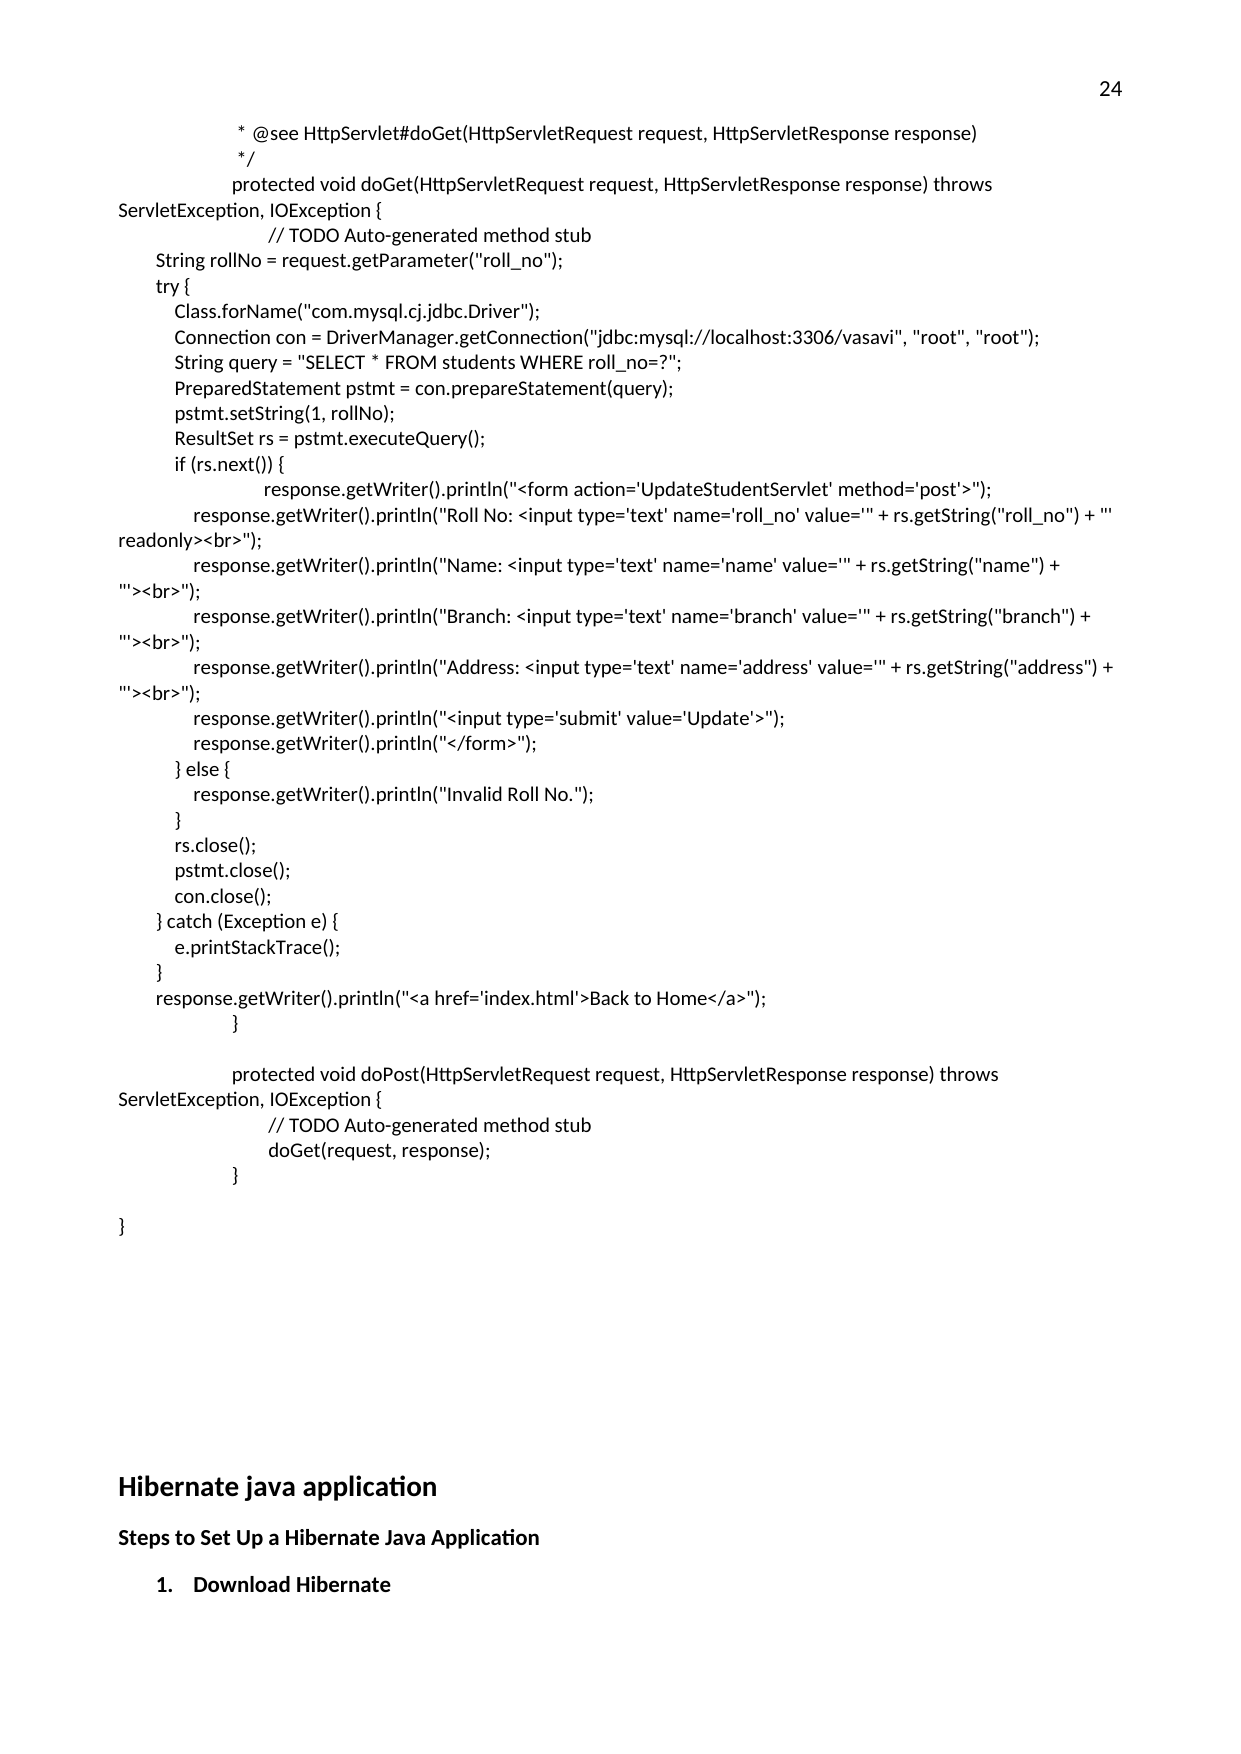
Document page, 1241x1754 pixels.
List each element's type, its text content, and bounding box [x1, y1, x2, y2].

text response.getWriter().println("<input type='submit' value='Update'>"); [118, 705, 1122, 731]
text response.getWriter().println("Invalid Roll No."); [118, 781, 1122, 807]
text try { [118, 273, 1122, 298]
text } [118, 1010, 1122, 1036]
text doGet(request, response); [118, 1137, 1122, 1163]
text } catch (Exception e) { [118, 908, 1122, 934]
text response.getWriter().println("Branch: <input type='text' name='branch' value='" + rs.getString("branch") + "'><br>"); [118, 603, 1122, 654]
text PreparedStatement pstmt = con.prepareStatement(query); [118, 375, 1122, 400]
text rs.close(); [118, 832, 1122, 858]
text Class.forName("com.mysql.cj.jdbc.Driver"); [118, 298, 1122, 324]
text response.getWriter().println("<a href='index.html'>Back to Home</a>"); [118, 985, 1122, 1010]
text String query = "SELECT * FROM students WHERE roll_no=?"; [118, 349, 1122, 375]
text if (rs.next()) { [118, 451, 1122, 476]
text // TODO Auto-generated method stub [118, 222, 1122, 248]
text ResultSet rs = pstmt.executeQuery(); [118, 426, 1122, 451]
text } [118, 807, 1122, 832]
text con.close(); [118, 883, 1122, 908]
list Download Hibernate [156, 1570, 1122, 1598]
text Steps to Set Up a Hibernate Java Application [118, 1523, 1122, 1551]
text Connection con = DriverManager.getConnection("jdbc:mysql://localhost:3306/vasavi", "root", "root"); [118, 324, 1122, 349]
text */ [118, 146, 1122, 171]
text protected void doGet(HttpServletRequest request, HttpServletResponse response) throws ServletException, IOException { [118, 171, 1122, 222]
text } [118, 959, 1122, 985]
text e.printStackTrace(); [118, 934, 1122, 959]
text response.getWriter().println("<form action='UpdateStudentServlet' method='post'>"); [118, 476, 1122, 502]
text response.getWriter().println("</form>"); [118, 731, 1122, 756]
text } [118, 1163, 1122, 1188]
text } [118, 1213, 1122, 1239]
text // TODO Auto-generated method stub [118, 1112, 1122, 1137]
text String rollNo = request.getParameter("roll_no"); [118, 248, 1122, 273]
text protected void doPost(HttpServletRequest request, HttpServletResponse response) throws ServletException, IOException { [118, 1061, 1122, 1112]
text response.getWriter().println("Name: <input type='text' name='name' value='" + rs.getString("name") + "'><br>"); [118, 553, 1122, 603]
text response.getWriter().println("Roll No: <input type='text' name='roll_no' value='" + rs.getString("roll_no") + "' readonly><br>"); [118, 502, 1122, 553]
text } else { [118, 756, 1122, 781]
text pstmt.setString(1, rollNo); [118, 400, 1122, 426]
text Hibernate java application [118, 1468, 1122, 1503]
text response.getWriter().println("Address: <input type='text' name='address' value='" + rs.getString("address") + "'><br>"); [118, 654, 1122, 705]
text pstmt.close(); [118, 858, 1122, 883]
text * @see HttpServlet#doGet(HttpServletRequest request, HttpServletResponse response) [118, 121, 1122, 146]
